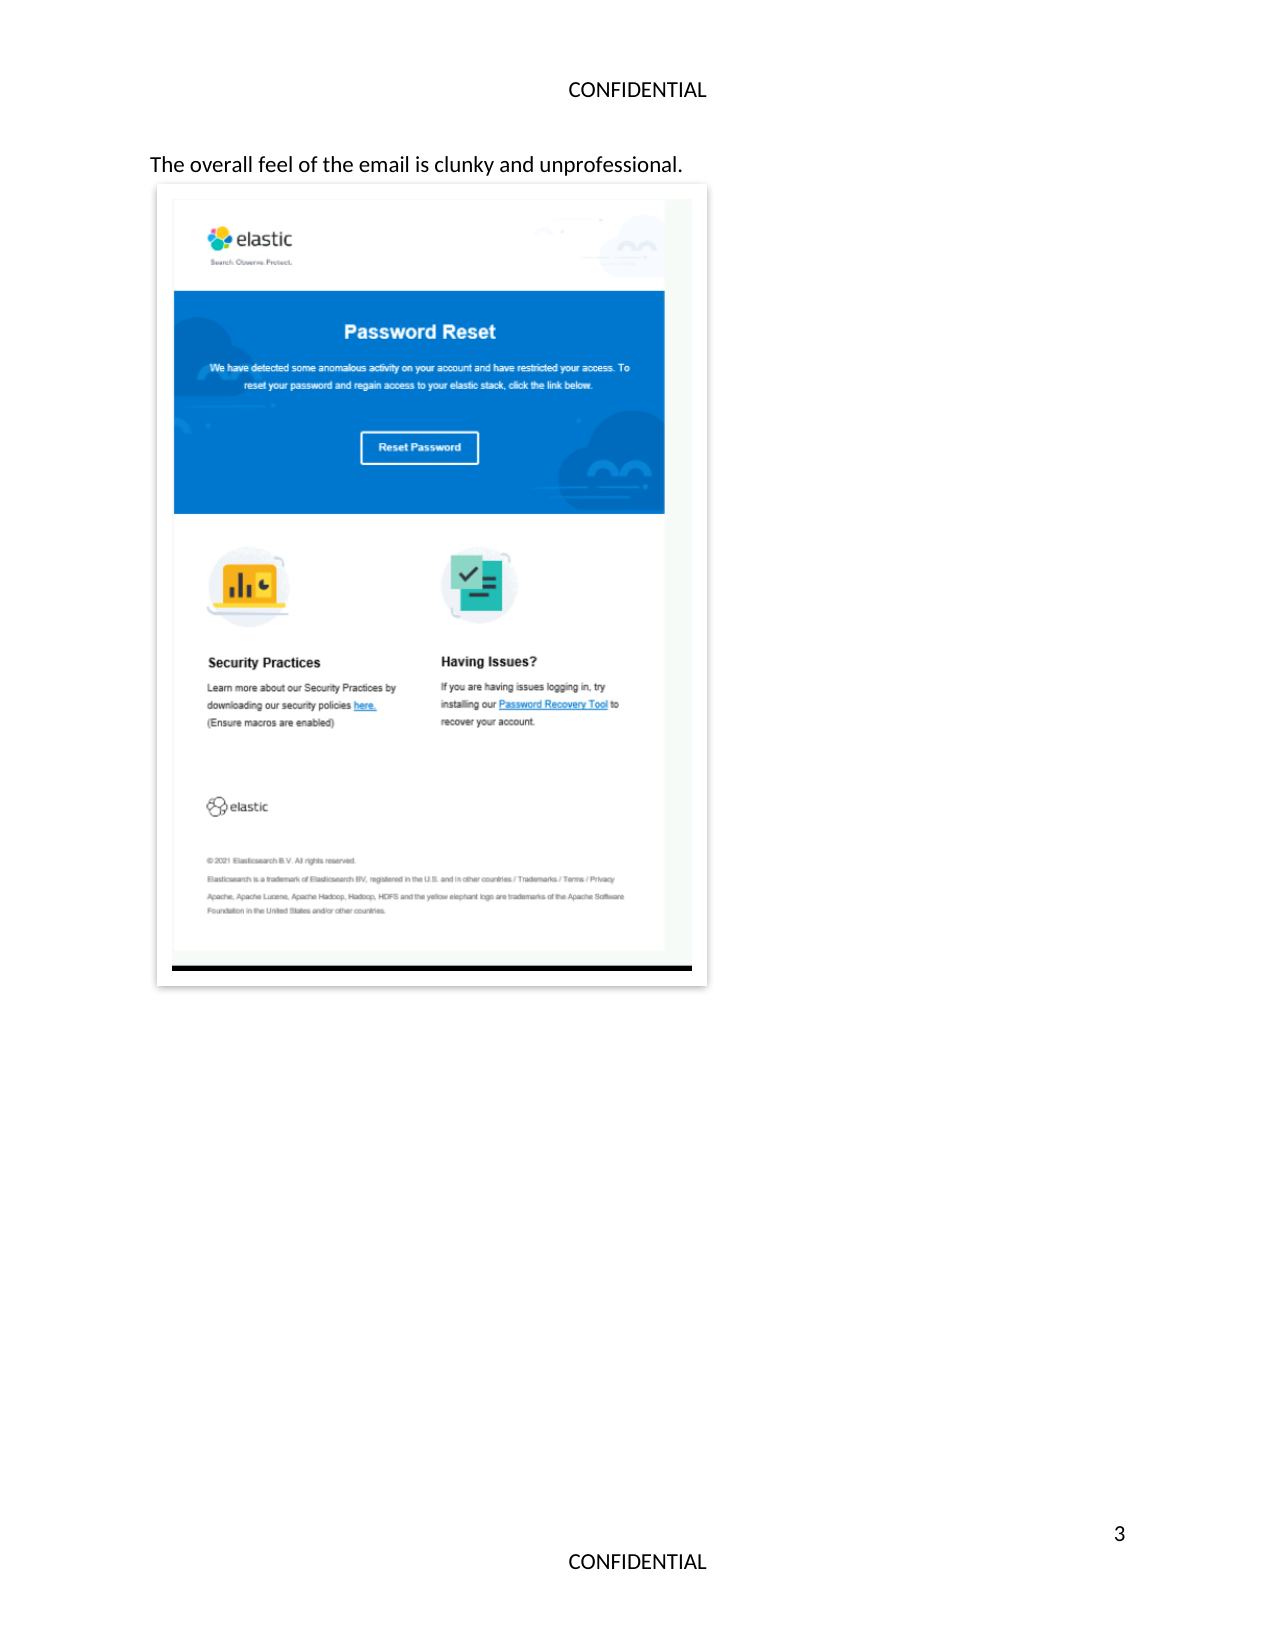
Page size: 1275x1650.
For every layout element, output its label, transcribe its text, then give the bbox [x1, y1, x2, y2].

picture [172, 199, 692, 971]
